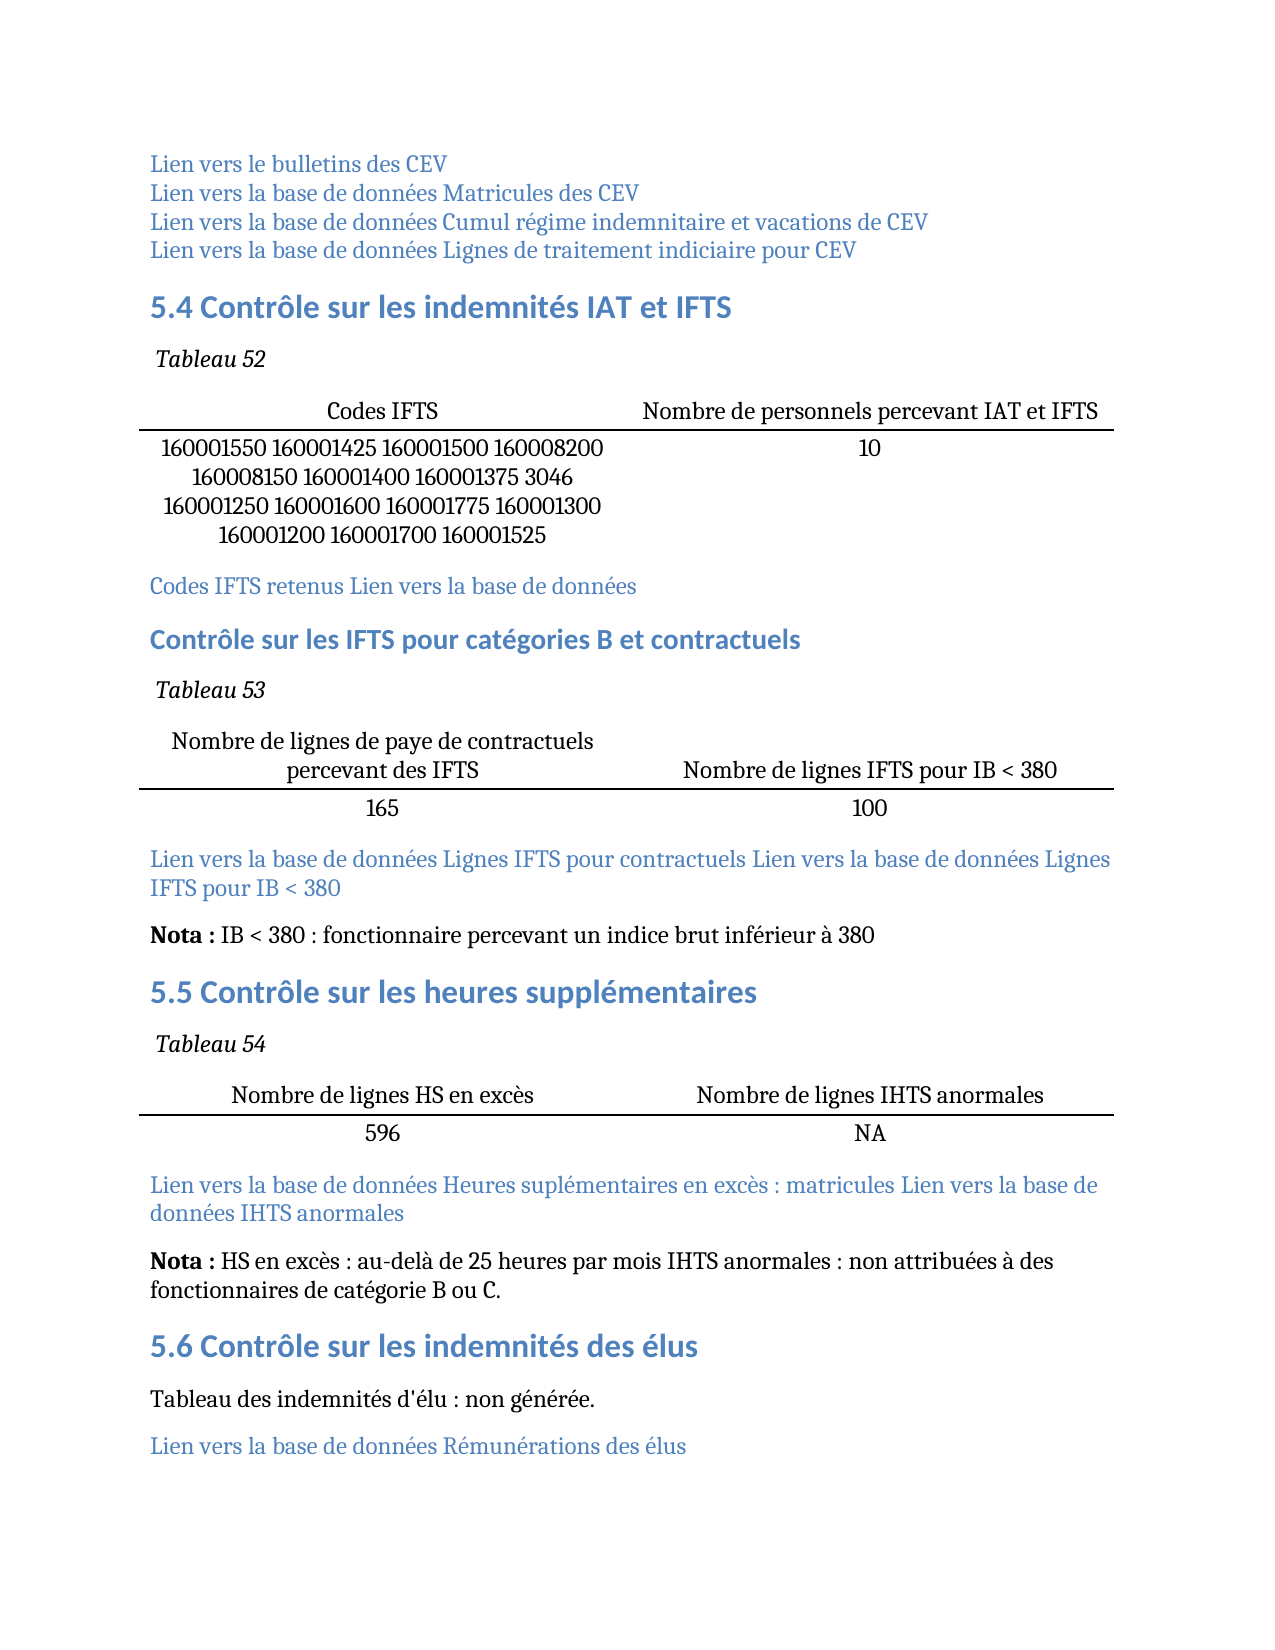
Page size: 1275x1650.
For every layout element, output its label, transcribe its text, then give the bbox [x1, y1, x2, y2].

table_cell 596 [139, 1116, 626, 1152]
text Lien vers le bulletins des CEV Lien vers la base de données Matricules des CEV Lien vers la base de données Cumul régime indemnitaire et vacations de CEV Lien vers la base de données Lignes de traitement indiciaire pour CEV [150, 150, 1125, 265]
text Nota : HS en excès : au-delà de 25 heures par mois IHTS anormales : non attribuées à des fonctionnaires de catégorie B ou C. [150, 1247, 1125, 1304]
table_header Nombre de personnels percevant IAT et IFTS [626, 393, 1114, 429]
text Tableau des indemnités d'élu : non générée. [150, 1384, 1125, 1413]
table_cell 165 [139, 790, 626, 826]
table_cell 100 [626, 790, 1114, 826]
subtitle Contrôle sur les IFTS pour catégories B et contractuels [150, 621, 1125, 657]
subtitle 5.5 Contrôle sur les heures supplémentaires [150, 971, 1125, 1011]
text Nota : IB < 380 : fonctionnaire percevant un indice brut inférieur à 380 [150, 921, 1125, 950]
table_cell 10 [626, 431, 1114, 553]
subtitle 5.6 Contrôle sur les indemnités des élus [150, 1325, 1125, 1366]
table_cell NA [626, 1116, 1114, 1152]
table_header Nombre de lignes de paye de contractuels percevant des IFTS [139, 723, 626, 788]
text Tableau 52 [150, 345, 1125, 374]
table_header Nombre de lignes IFTS pour IB < 380 [626, 723, 1114, 788]
table_header Nombre de lignes IHTS anormales [626, 1078, 1114, 1114]
text Tableau 54 [150, 1030, 1125, 1059]
text Lien vers la base de données Heures suplémentaires en excès : matricules Lien vers la base de données IHTS anormales [150, 1171, 1125, 1228]
table_header Codes IFTS [139, 393, 626, 429]
table_cell 160001550 160001425 160001500 160008200 160008150 160001400 160001375 3046 160001250 160001600 160001775 160001300 160001200 160001700 160001525 [139, 431, 626, 553]
text Lien vers la base de données Rémunérations des élus [150, 1432, 1125, 1461]
subtitle 5.4 Contrôle sur les indemnités IAT et IFTS [150, 286, 1125, 327]
text Tableau 53 [150, 676, 1125, 704]
text Codes IFTS retenus Lien vers la base de données [150, 572, 1125, 601]
table_header Nombre de lignes HS en excès [139, 1078, 626, 1114]
text Lien vers la base de données Lignes IFTS pour contractuels Lien vers la base de données Lignes IFTS pour IB < 380 [150, 845, 1125, 902]
